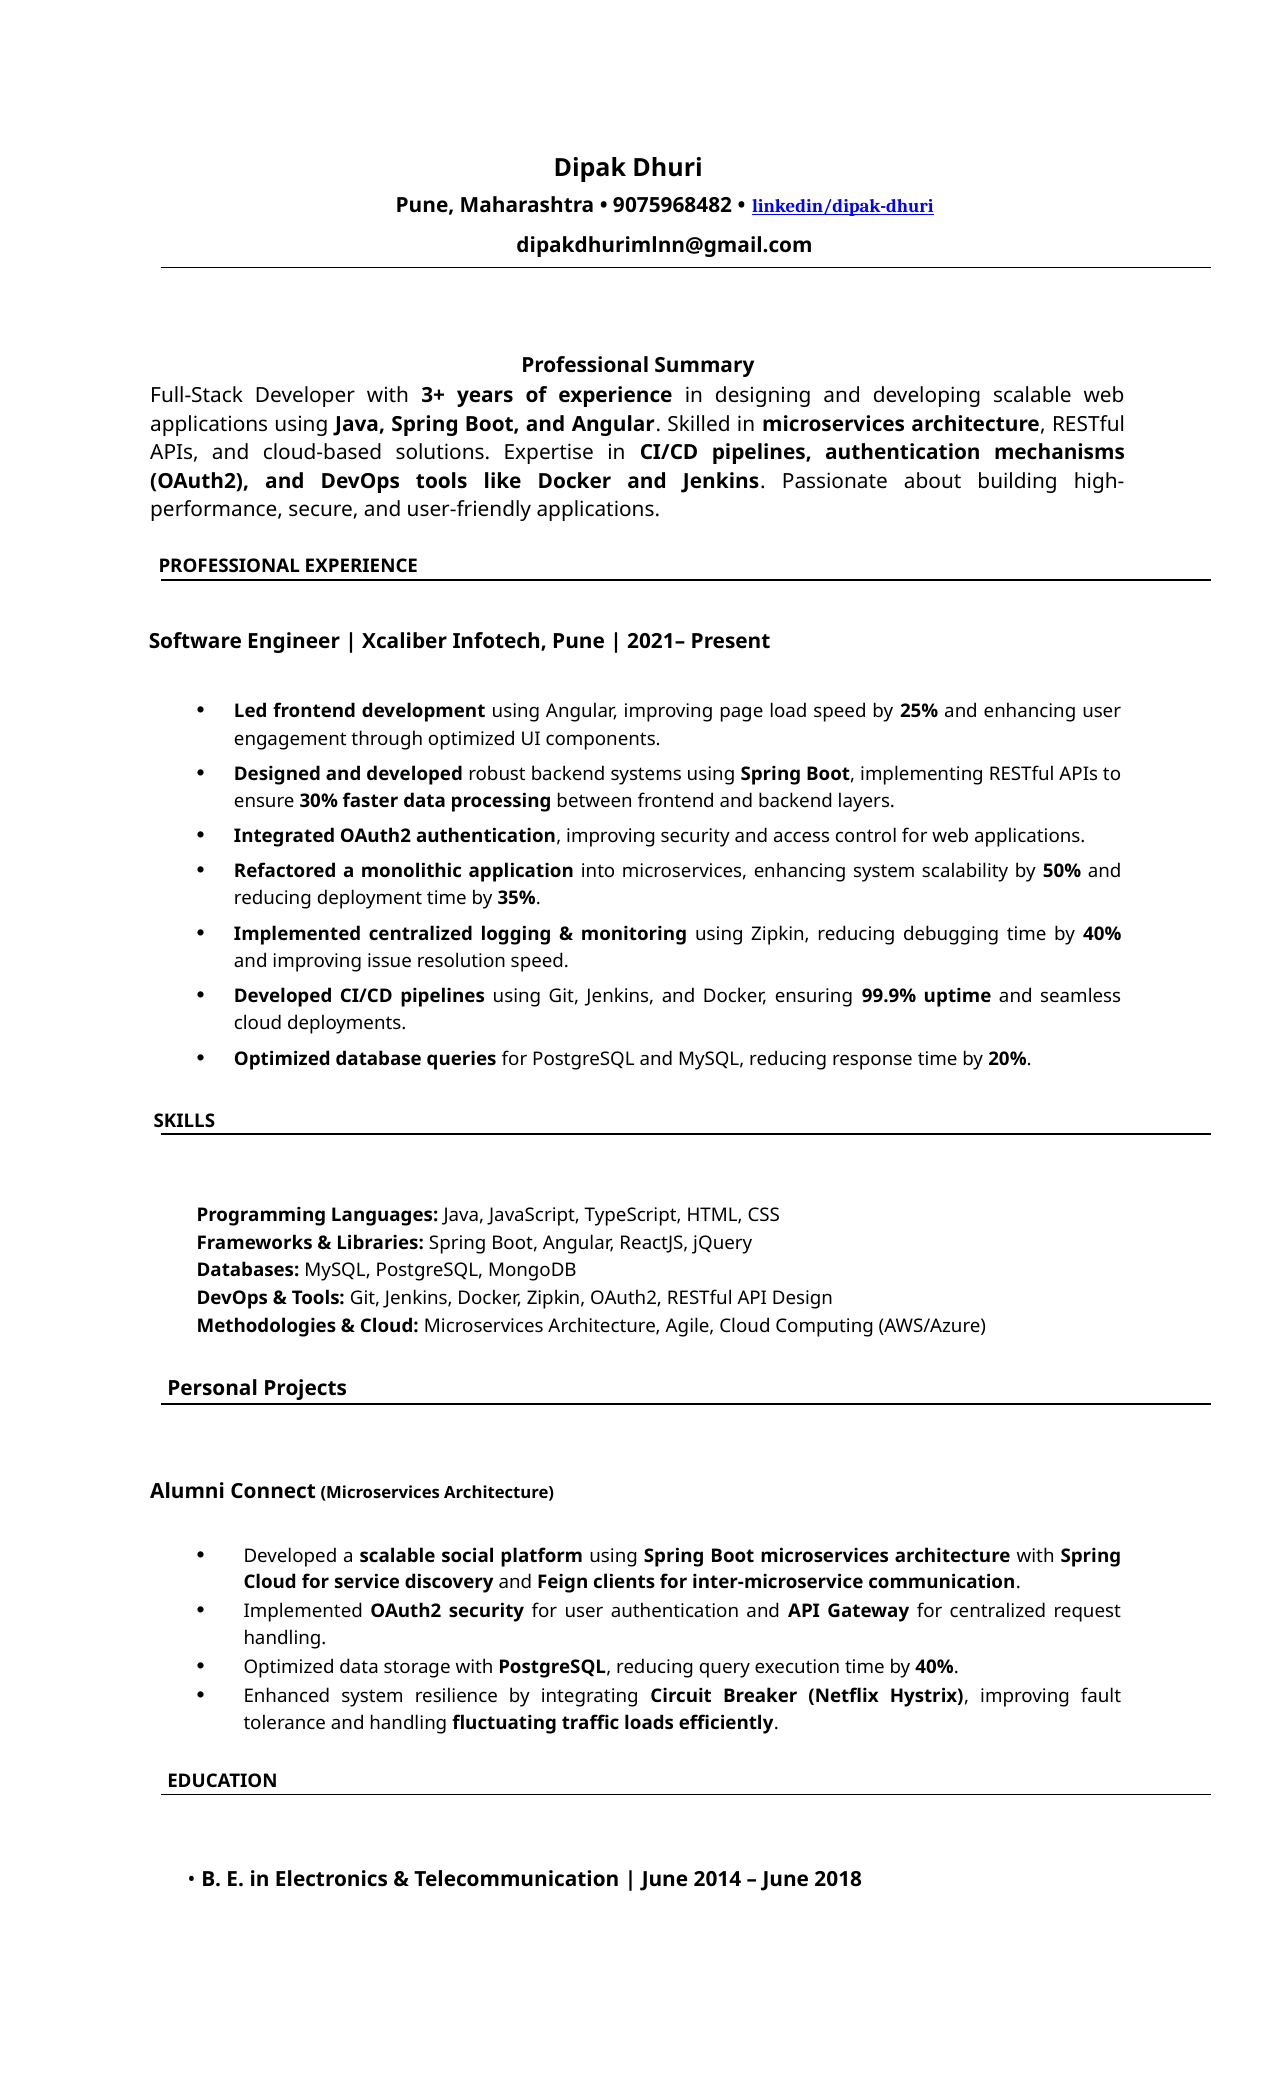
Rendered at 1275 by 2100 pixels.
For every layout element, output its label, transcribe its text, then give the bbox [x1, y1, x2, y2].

text Databases: MySQL, PostgreSQL, MongoDB [196, 1257, 1121, 1282]
text Methodologies & Cloud: Microservices Architecture, Agile, Cloud Computing (AWS/Azure) [196, 1312, 1121, 1338]
list Enhanced system resilience by integrating Circuit Breaker (Netflix Hystrix), improving fault tolerance and handling fluctuating traffic loads efficiently. [196, 1681, 1121, 1735]
list Led frontend development using Angular, improving page load speed by 25% and enhancing user engagement through optimized UI components. [196, 696, 1121, 750]
list Optimized database queries for PostgreSQL and MySQL, reducing response time by 20%. [196, 1044, 1121, 1071]
text Pune, Maharashtra • 9075968482 • linkedin/dipak-dhuri [204, 190, 1125, 219]
subtitle EDUCATION [167, 1767, 1125, 1793]
text Programming Languages: Java, JavaScript, TypeScript, HTML, CSS [196, 1201, 1121, 1227]
list Refactored a monolithic application into microservices, enhancing system scalability by 50% and reducing deployment time by 35%. [196, 856, 1121, 910]
text dipakdhurimlnn@gmail.com [204, 230, 1125, 258]
text DevOps & Tools: Git, Jenkins, Docker, Zipkin, OAuth2, RESTful API Design [196, 1284, 1121, 1310]
subtitle • B. E. in Electronics & Telecommunication | June 2014 – June 2018 [187, 1864, 1096, 1893]
list Implemented OAuth2 security for user authentication and API Gateway for centralized request handling. [196, 1596, 1121, 1650]
list Developed CI/CD pipelines using Git, Jenkins, and Docker, ensuring 99.9% uptime and seamless cloud deployments. [196, 981, 1121, 1035]
subtitle Professional Summary [150, 350, 1125, 378]
list Integrated OAuth2 authentication, improving security and access control for web applications. [196, 821, 1121, 848]
list Optimized data storage with PostgreSQL, reducing query execution time by 40%. [196, 1652, 1121, 1679]
list Designed and developed robust backend systems using Spring Boot, implementing RESTful APIs to ensure 30% faster data processing between frontend and backend layers. [196, 759, 1121, 813]
list Developed a scalable social platform using Spring Boot microservices architecture with Spring Cloud for service discovery and Feign clients for inter-microservice communication. [196, 1541, 1121, 1594]
text Frameworks & Libraries: Spring Boot, Angular, ReactJS, jQuery [196, 1229, 1121, 1254]
text Dipak Dhuri [150, 150, 1106, 184]
subtitle SKILLS [148, 1107, 1125, 1133]
list Implemented centralized logging & monitoring using Zipkin, reducing debugging time by 40% and improving issue resolution speed. [196, 919, 1121, 973]
text Full-Stack Developer with 3+ years of experience in designing and developing scalable web applications using Java, Spring Boot, and Angular. Skilled in microservices architecture, RESTful APIs, and cloud-based solutions. Expertise in CI/CD pipelines, authentication mechanisms (OAuth2), and DevOps tools like Docker and Jenkins. Passionate about building high-performance, secure, and user-friendly applications. [150, 380, 1125, 523]
subtitle Software Engineer | Xcaliber Infotech, Pune | 2021– Present [148, 626, 1096, 655]
subtitle Personal Projects [167, 1373, 1096, 1401]
subtitle PROFESSIONAL EXPERIENCE [148, 553, 1125, 578]
text Alumni Connect (Microservices Architecture) [150, 1476, 1125, 1504]
